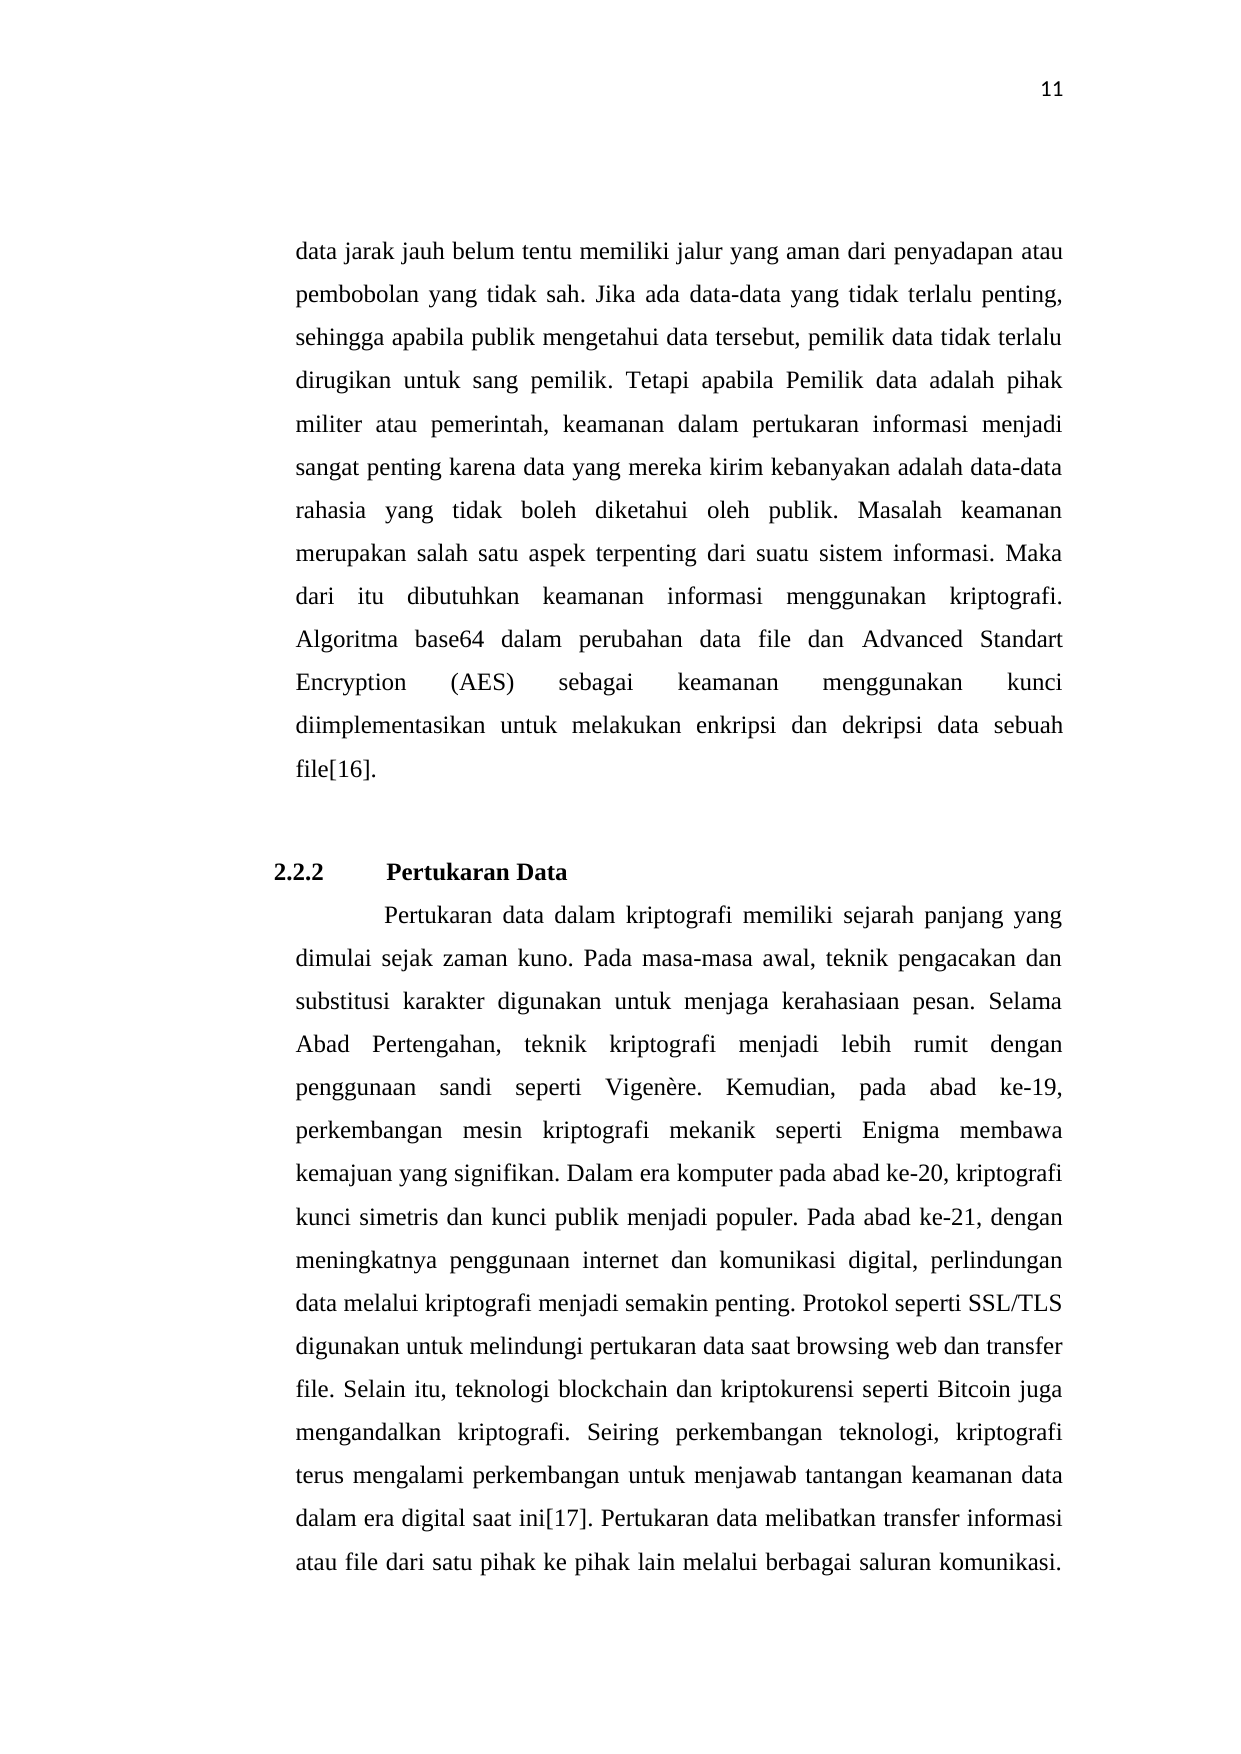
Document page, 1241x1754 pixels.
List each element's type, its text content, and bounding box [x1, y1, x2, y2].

subtitle Pertukaran Data [274, 857, 1063, 885]
